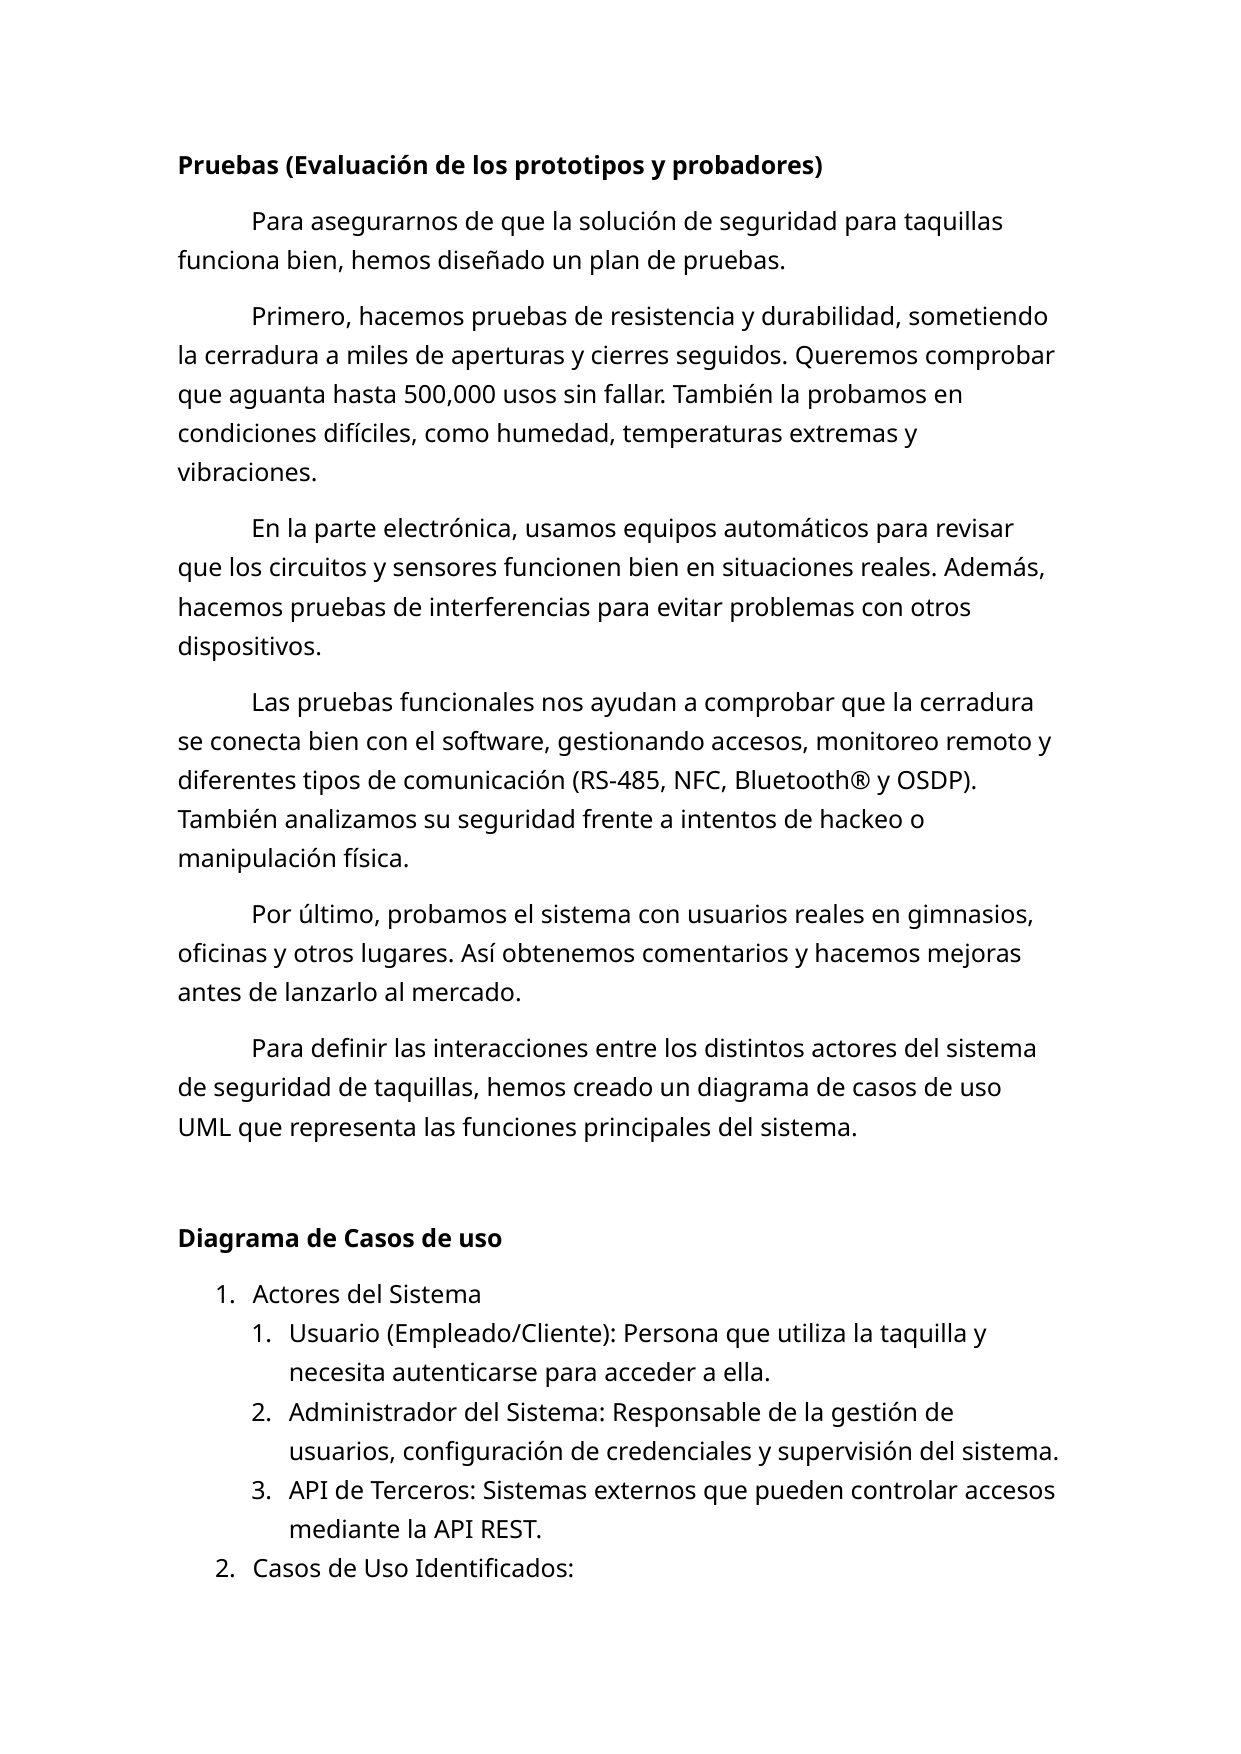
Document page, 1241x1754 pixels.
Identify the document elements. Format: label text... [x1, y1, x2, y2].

text Pruebas (Evaluación de los prototipos y probadores) [177, 148, 1063, 182]
text Para definir las interacciones entre los distintos actores del sistema de seguridad de taquillas, hemos creado un diagrama de casos de uso UML que representa las funciones principales del sistema. [177, 1031, 1063, 1143]
list Administrador del Sistema: Responsable de la gestión de usuarios, configuración de credenciales y supervisión del sistema. [251, 1394, 1063, 1467]
text Por último, probamos el sistema con usuarios reales en gimnasios, oficinas y otros lugares. Así obtenemos comentarios y hacemos mejoras antes de lanzarlo al mercado. [177, 897, 1063, 1009]
list API de Terceros: Sistemas externos que pueden controlar accesos mediante la API REST. [251, 1473, 1063, 1546]
text Diagrama de Casos de uso [177, 1221, 1063, 1255]
list Casos de Uso Identificados: [215, 1551, 1063, 1585]
text Primero, hacemos pruebas de resistencia y durabilidad, sometiendo la cerradura a miles de aperturas y cierres seguidos. Queremos comprobar que aguanta hasta 500,000 usos sin fallar. También la probamos en condiciones difíciles, como humedad, temperaturas extremas y vibraciones. [177, 298, 1063, 489]
list Actores del Sistema [215, 1277, 1063, 1311]
list Usuario (Empleado/Cliente): Persona que utiliza la taquilla y necesita autenticarse para acceder a ella. [251, 1316, 1063, 1389]
text En la parte electrónica, usamos equipos automáticos para revisar que los circuitos y sensores funcionen bien en situaciones reales. Además, hacemos pruebas de interferencias para evitar problemas con otros dispositivos. [177, 511, 1063, 662]
text Para asegurarnos de que la solución de seguridad para taquillas funciona bien, hemos diseñado un plan de pruebas. [177, 203, 1063, 277]
text Las pruebas funcionales nos ayudan a comprobar que la cerradura se conecta bien con el software, gestionando accesos, monitoreo remoto y diferentes tipos de comunicación (RS-485, NFC, Bluetooth® y OSDP). También analizamos su seguridad frente a intentos de hackeo o manipulación física. [177, 684, 1063, 875]
